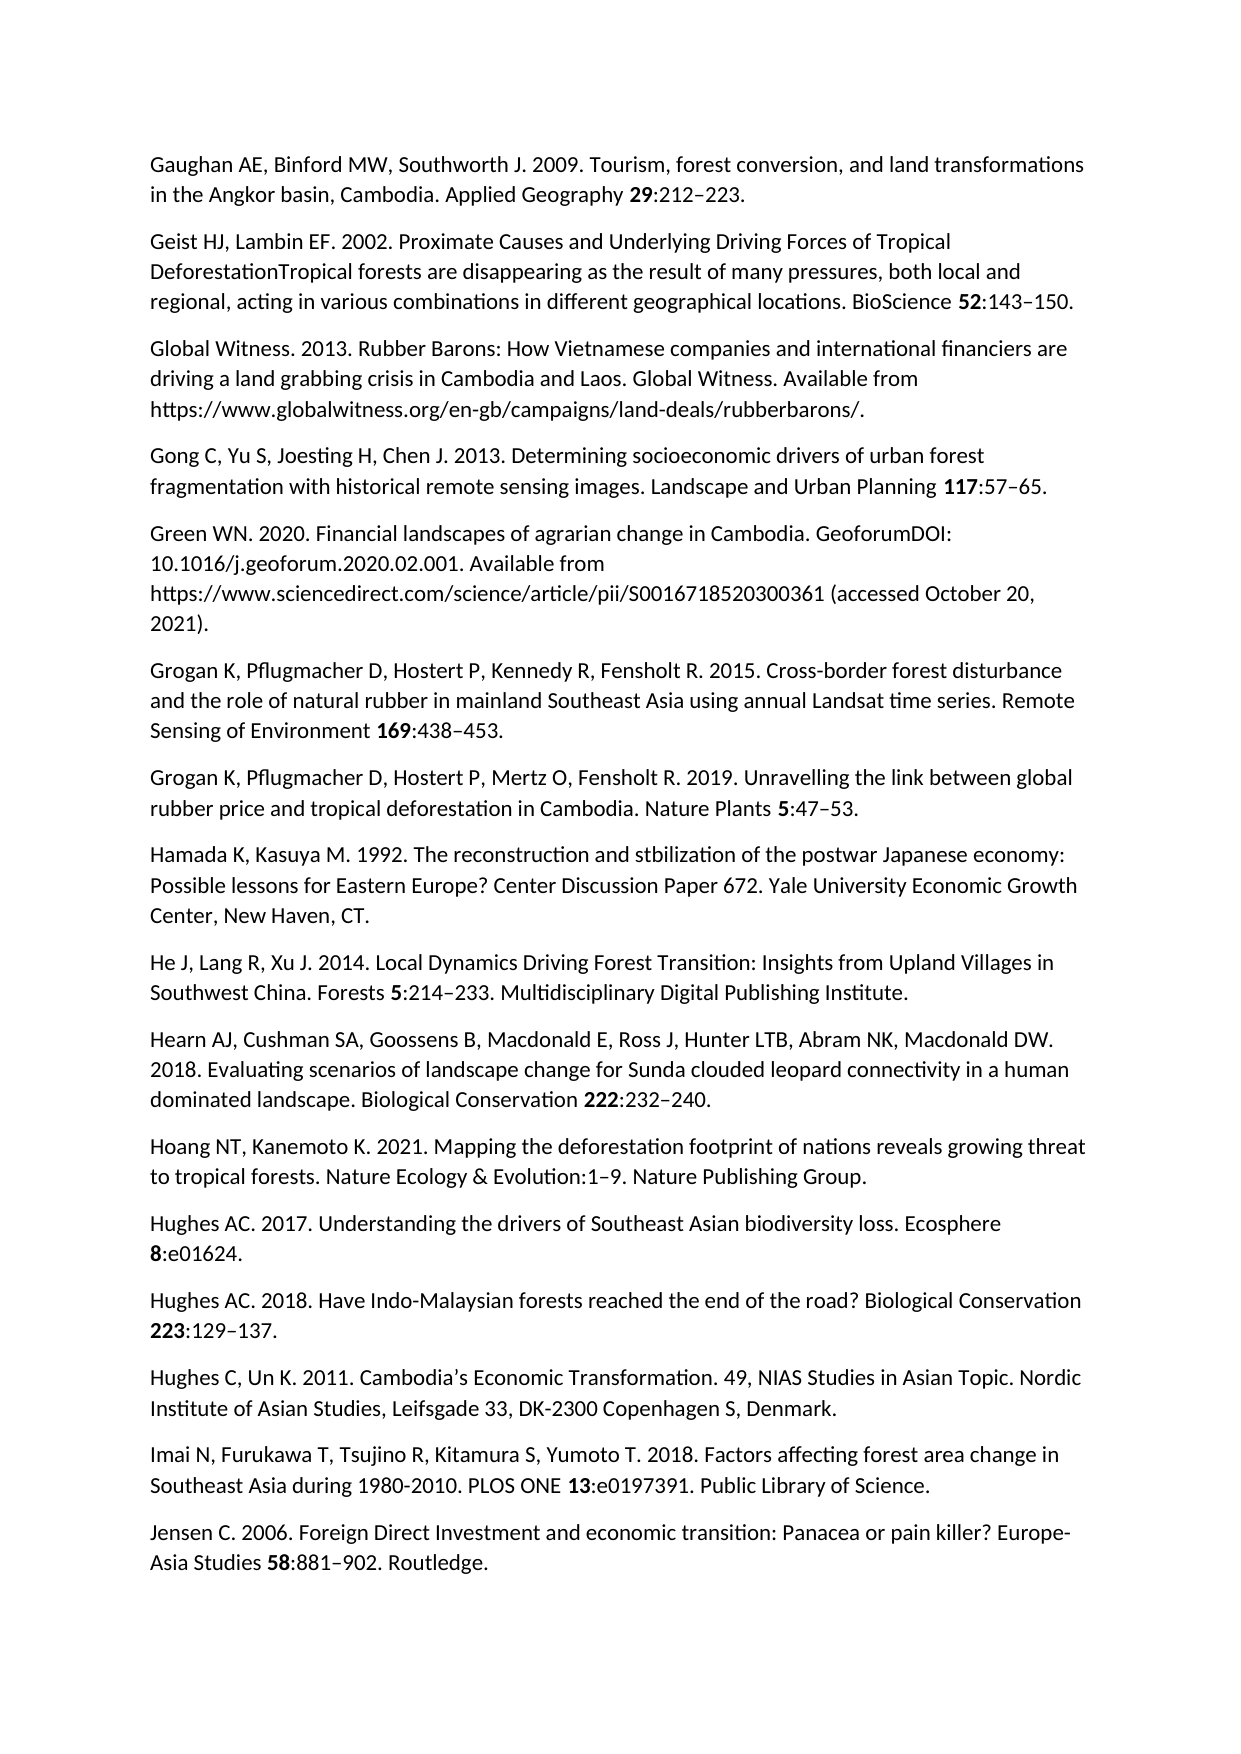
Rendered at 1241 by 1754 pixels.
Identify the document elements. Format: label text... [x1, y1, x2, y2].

text Global Witness. 2013. Rubber Barons: How Vietnamese companies and international financiers are driving a land grabbing crisis in Cambodia and Laos. Global Witness. Available from https://www.globalwitness.org/en-gb/campaigns/land-deals/rubberbarons/. [150, 334, 1090, 423]
text Grogan K, Pflugmacher D, Hostert P, Mertz O, Fensholt R. 2019. Unravelling the link between global rubber price and tropical deforestation in Cambodia. Nature Plants 5:47–53. [150, 763, 1090, 822]
text Jensen C. 2006. Foreign Direct Investment and economic transition: Panacea or pain killer? Europe-Asia Studies 58:881–902. Routledge. [150, 1518, 1090, 1576]
text Hamada K, Kasuya M. 1992. The reconstruction and stbilization of the postwar Japanese economy: Possible lessons for Eastern Europe? Center Discussion Paper 672. Yale University Economic Growth Center, New Haven, CT. [150, 841, 1090, 929]
text He J, Lang R, Xu J. 2014. Local Dynamics Driving Forest Transition: Insights from Upland Villages in Southwest China. Forests 5:214–233. Multidisciplinary Digital Publishing Institute. [150, 948, 1090, 1006]
text Geist HJ, Lambin EF. 2002. Proximate Causes and Underlying Driving Forces of Tropical DeforestationTropical forests are disappearing as the result of many pressures, both local and regional, acting in various combinations in different geographical locations. BioScience 52:143–150. [150, 227, 1090, 316]
text Grogan K, Pflugmacher D, Hostert P, Kennedy R, Fensholt R. 2015. Cross-border forest disturbance and the role of natural rubber in mainland Southeast Asia using annual Landsat time series. Remote Sensing of Environment 169:438–453. [150, 656, 1090, 745]
text Hoang NT, Kanemoto K. 2021. Mapping the deforestation footprint of nations reveals growing threat to tropical forests. Nature Ecology & Evolution:1–9. Nature Publishing Group. [150, 1132, 1090, 1191]
text Hearn AJ, Cushman SA, Goossens B, Macdonald E, Ross J, Hunter LTB, Abram NK, Macdonald DW. 2018. Evaluating scenarios of landscape change for Sunda clouded leopard connectivity in a human dominated landscape. Biological Conservation 222:232–240. [150, 1025, 1090, 1113]
text Hughes AC. 2017. Understanding the drivers of Southeast Asian biodiversity loss. Ecosphere 8:e01624. [150, 1209, 1090, 1268]
text Gaughan AE, Binford MW, Southworth J. 2009. Tourism, forest conversion, and land transformations in the Angkor basin, Cambodia. Applied Geography 29:212–223. [150, 150, 1090, 208]
text Gong C, Yu S, Joesting H, Chen J. 2013. Determining socioeconomic drivers of urban forest fragmentation with historical remote sensing images. Landscape and Urban Planning 117:57–65. [150, 442, 1090, 500]
text Hughes C, Un K. 2011. Cambodia’s Economic Transformation. 49, NIAS Studies in Asian Topic. Nordic Institute of Asian Studies, Leifsgade 33, DK-2300 Copenhagen S, Denmark. [150, 1363, 1090, 1422]
text Green WN. 2020. Financial landscapes of agrarian change in Cambodia. GeoforumDOI: 10.1016/j.geoforum.2020.02.001. Available from https://www.sciencedirect.com/science/article/pii/S0016718520300361 (accessed October 20, 2021). [150, 519, 1090, 637]
text Imai N, Furukawa T, Tsujino R, Kitamura S, Yumoto T. 2018. Factors affecting forest area change in Southeast Asia during 1980-2010. PLOS ONE 13:e0197391. Public Library of Science. [150, 1441, 1090, 1499]
text Hughes AC. 2018. Have Indo-Malaysian forests reached the end of the road? Biological Conservation 223:129–137. [150, 1286, 1090, 1345]
